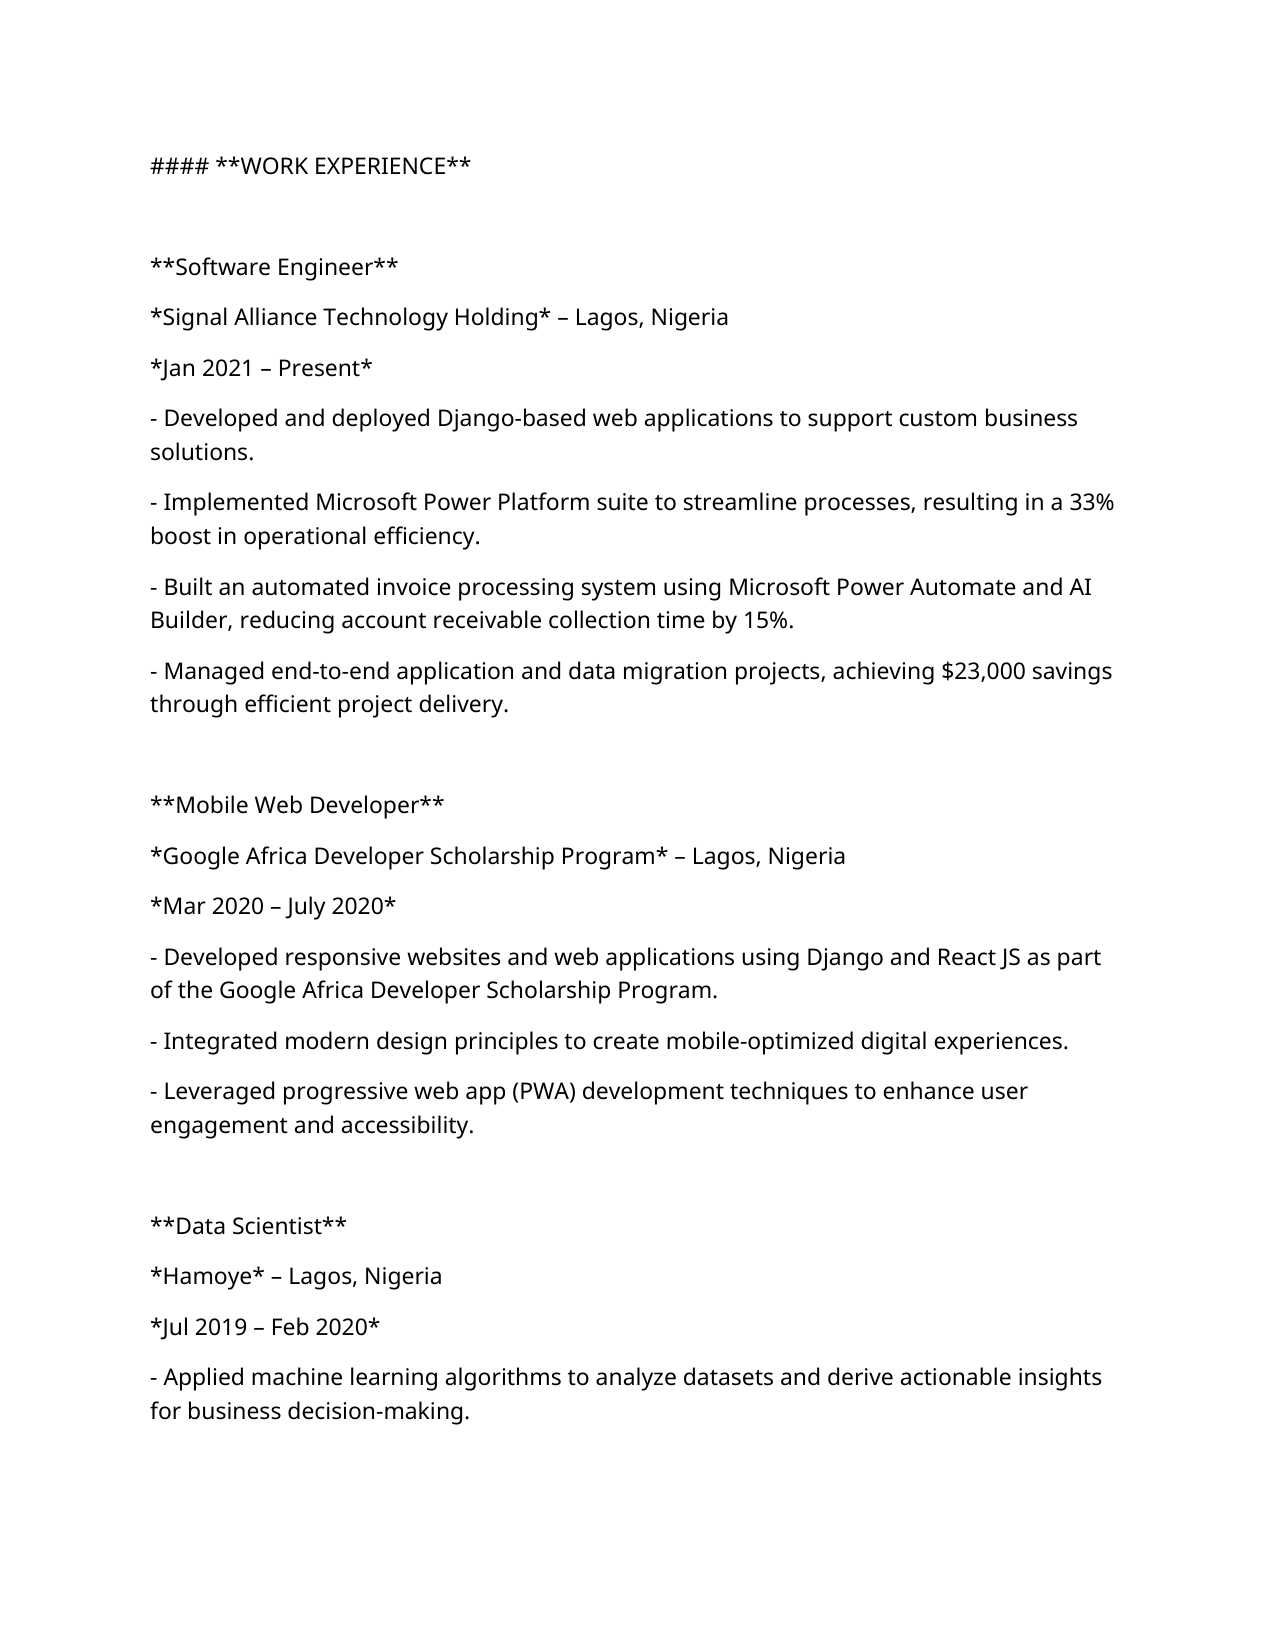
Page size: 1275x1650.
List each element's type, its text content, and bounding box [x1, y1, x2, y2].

text *Jan 2021 – Present* [150, 352, 1125, 383]
text *Jul 2019 – Feb 2020* [150, 1310, 1125, 1342]
text #### **WORK EXPERIENCE** [150, 150, 1125, 181]
text **Software Engineer** [150, 251, 1125, 282]
text - Applied machine learning algorithms to analyze datasets and derive actionable insights for business decision-making. [150, 1361, 1125, 1426]
text - Built an automated invoice processing system using Microsoft Power Automate and AI Builder, reducing account receivable collection time by 15%. [150, 570, 1125, 635]
text - Managed end-to-end application and data migration projects, achieving $23,000 savings through efficient project delivery. [150, 654, 1125, 719]
text *Google Africa Developer Scholarship Program* – Lagos, Nigeria [150, 839, 1125, 871]
text *Mar 2020 – July 2020* [150, 890, 1125, 921]
text - Leveraged progressive web app (PWA) development techniques to enhance user engagement and accessibility. [150, 1075, 1125, 1140]
text *Signal Alliance Technology Holding* – Lagos, Nigeria [150, 301, 1125, 332]
text - Integrated modern design principles to create mobile-optimized digital experiences. [150, 1024, 1125, 1056]
text **Mobile Web Developer** [150, 789, 1125, 820]
text - Implemented Microsoft Power Platform suite to streamline processes, resulting in a 33% boost in operational efficiency. [150, 486, 1125, 551]
text *Hamoye* – Lagos, Nigeria [150, 1260, 1125, 1291]
text **Data Scientist** [150, 1209, 1125, 1241]
text - Developed and deployed Django-based web applications to support custom business solutions. [150, 402, 1125, 467]
text - Developed responsive websites and web applications using Django and React JS as part of the Google Africa Developer Scholarship Program. [150, 940, 1125, 1005]
